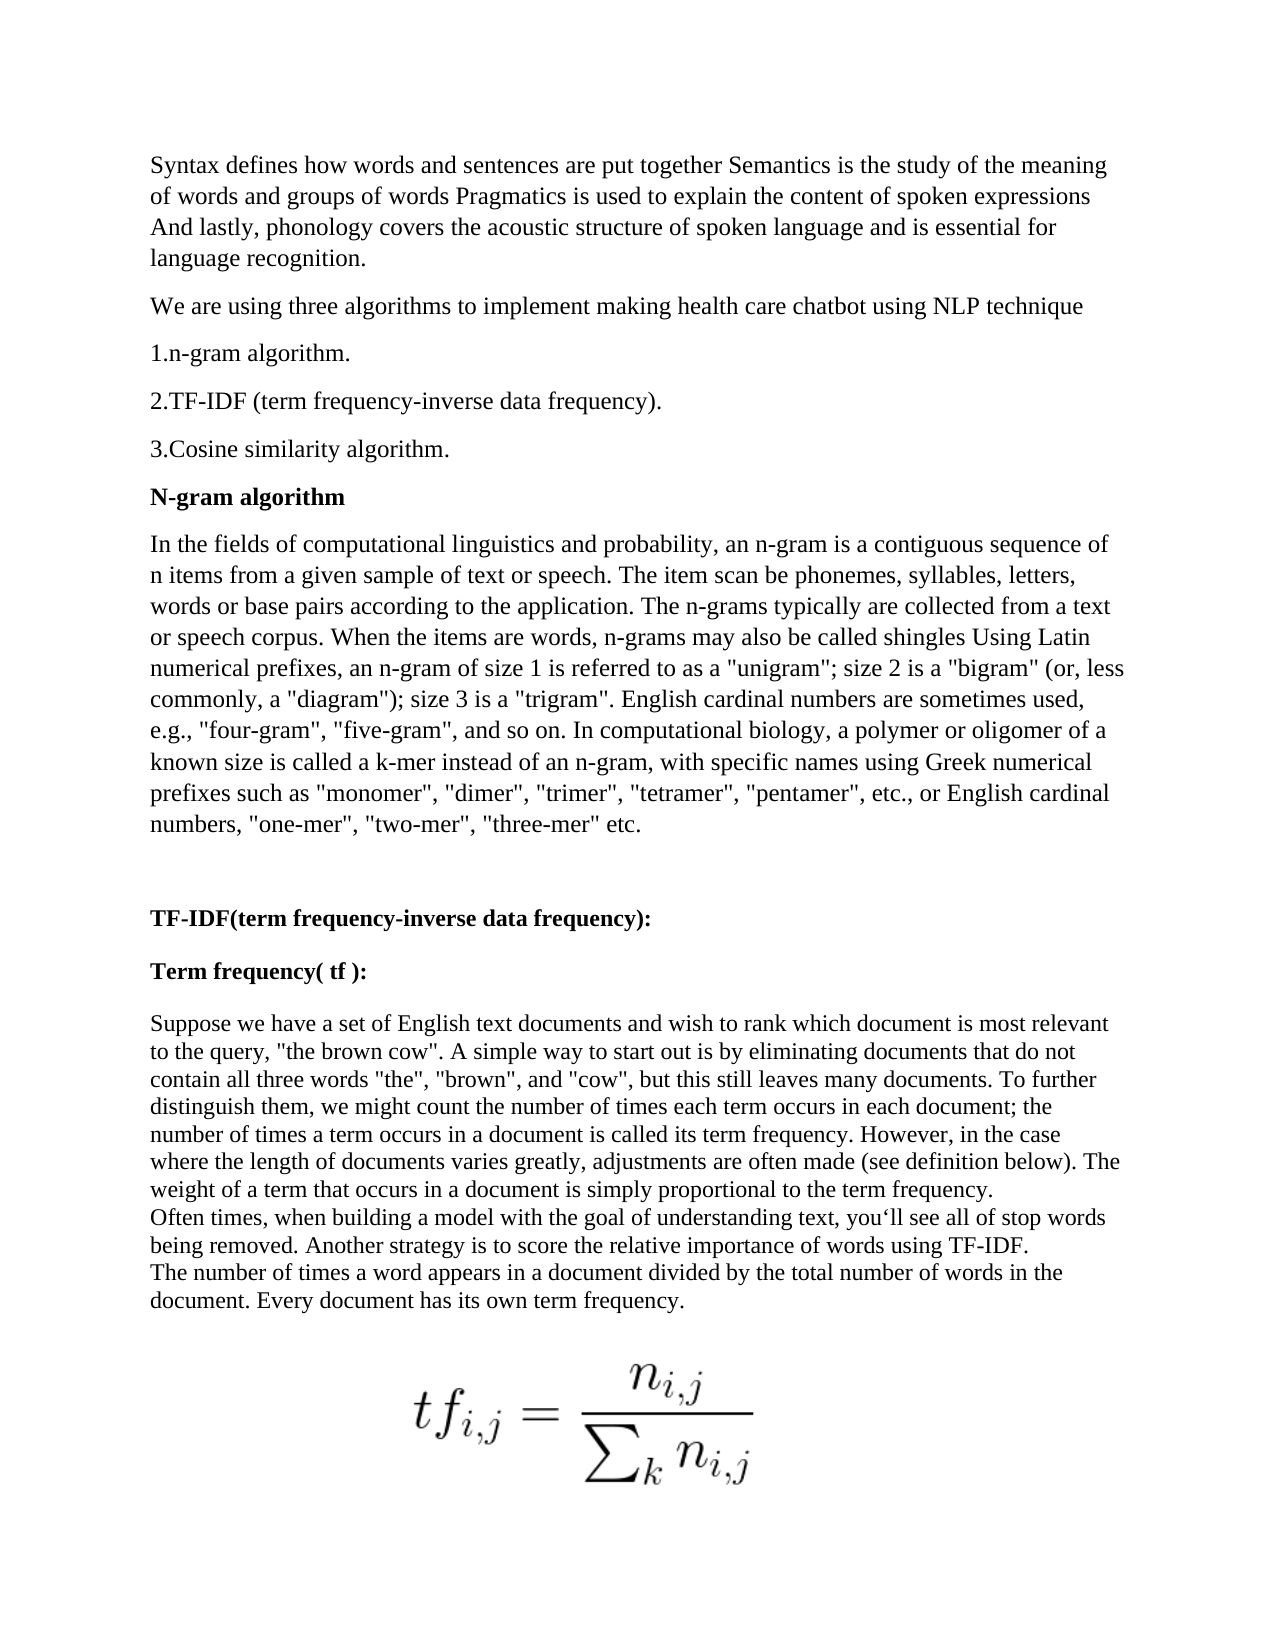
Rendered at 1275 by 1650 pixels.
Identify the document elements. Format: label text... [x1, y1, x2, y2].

text Suppose we have a set of English text documents and wish to rank which document is most relevant to the query, "the brown cow". A simple way to start out is by eliminating documents that do not contain all three words "the", "brown", and "cow", but this still leaves many documents. To further distinguish them, we might count the number of times each term occurs in each document; the number of times a term occurs in a document is called its term frequency. However, in the case where the length of documents varies greatly, adjustments are often made (see definition below). The weight of a term that occurs in a document is simply proportional to the term frequency. [150, 1009, 1125, 1203]
text TF-IDF(term frequency-inverse data frequency): [150, 904, 1125, 932]
text Term frequency( tf ): [150, 957, 1125, 984]
text The number of times a word appears in a document divided by the total number of words in the document. Every document has its own term frequency. [150, 1258, 1125, 1313]
text 3.Cosine similarity algorithm. [150, 434, 1125, 463]
text N-gram algorithm [150, 482, 1125, 510]
text We are using three algorithms to implement making health care chatbot using NLP technique [150, 291, 1125, 319]
text 1.n-gram algorithm. [150, 338, 1125, 367]
text Syntax defines how words and sentences are put together Semantics is the study of the meaning of words and groups of words Pragmatics is used to explain the content of spoken expressions And lastly, phonology covers the acoustic structure of spoken language and is essential for language recognition. [150, 150, 1125, 272]
text 2.TF-IDF (term frequency-inverse data frequency). [150, 386, 1125, 415]
text In the fields of computational linguistics and probability, an n-gram is a contiguous sequence of n items from a given sample of text or speech. The item scan be phonemes, syllables, letters, words or base pairs according to the application. The n-grams typically are collected from a text or speech corpus. When the items are words, n-grams may also be called shingles Using Latin numerical prefixes, an n-gram of size 1 is referred to as a "unigram"; size 2 is a "bigram" (or, less commonly, a "diagram"); size 3 is a "trigram". English cardinal numbers are sometimes used, e.g., "four-gram", "five-gram", and so on. In computational biology, a polymer or oligomer of a known size is called a k-mer instead of an n-gram, with specific names using Greek numerical prefixes such as "monomer", "dimer", "trimer", "tetramer", "pentamer", etc., or English cardinal numbers, "one-mer", "two-mer", "three-mer" etc. [150, 529, 1125, 837]
text Often times, when building a model with the goal of understanding text, you‘ll see all of stop words being removed. Another strategy is to score the relative importance of words using TF-IDF. [150, 1203, 1125, 1258]
